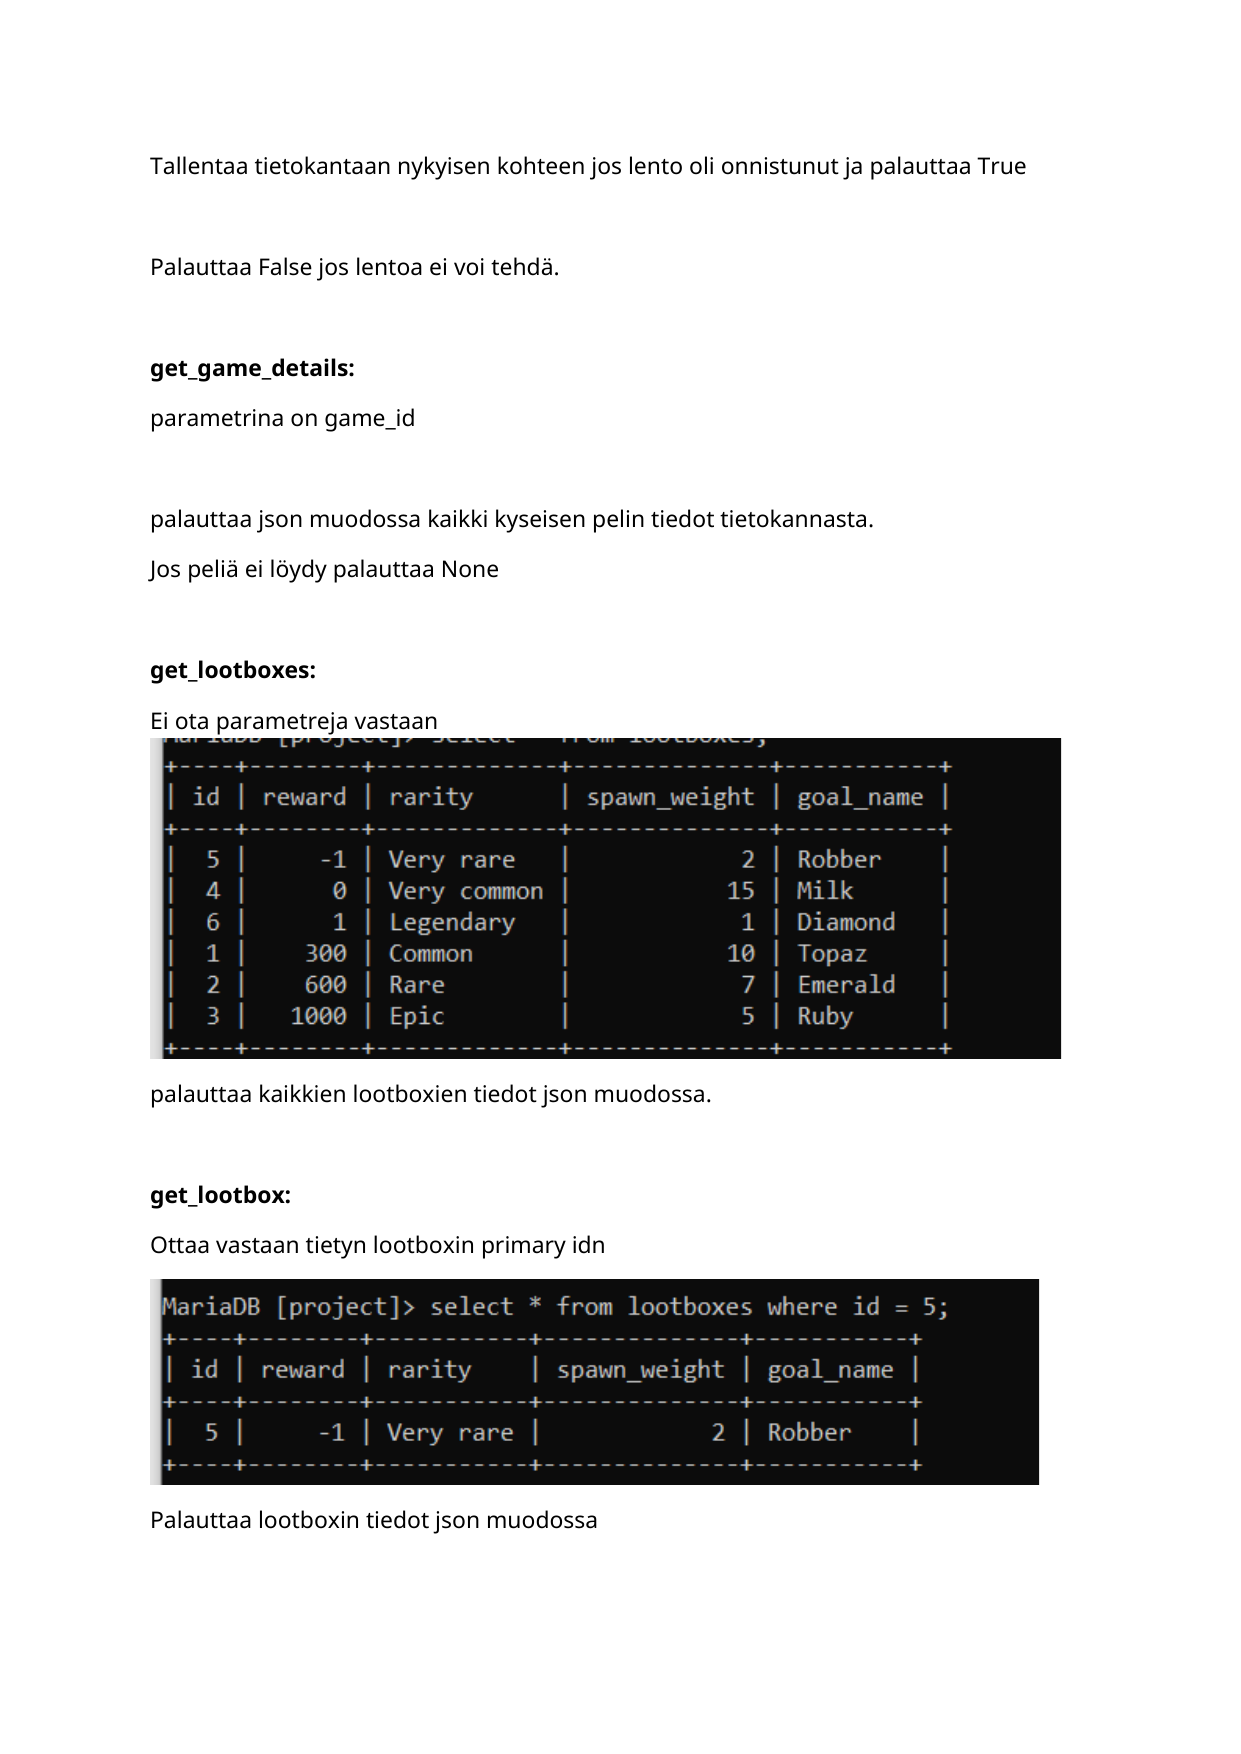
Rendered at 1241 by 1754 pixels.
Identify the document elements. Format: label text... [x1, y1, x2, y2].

text get_game_details: [150, 352, 1090, 383]
text parametrina on game_id [150, 402, 1090, 433]
text get_lootbox: [150, 1179, 1090, 1210]
text get_lootboxes: [150, 654, 1090, 685]
text palauttaa kaikkien lootboxien tiedot json muodossa. [150, 1078, 1090, 1109]
text Palauttaa lootboxin tiedot json muodossa [150, 1503, 1090, 1535]
text palauttaa json muodossa kaikki kyseisen pelin tiedot tietokannasta. [150, 503, 1090, 534]
text Ottaa vastaan tietyn lootboxin primary idn [150, 1229, 1090, 1260]
text Tallentaa tietokantaan nykyisen kohteen jos lento oli onnistunut ja palauttaa True [150, 150, 1090, 181]
text Jos peliä ei löydy palauttaa None [150, 553, 1090, 584]
picture [150, 1279, 1040, 1485]
text Palauttaa False jos lentoa ei voi tehdä. [150, 251, 1090, 282]
picture [150, 738, 1062, 1059]
